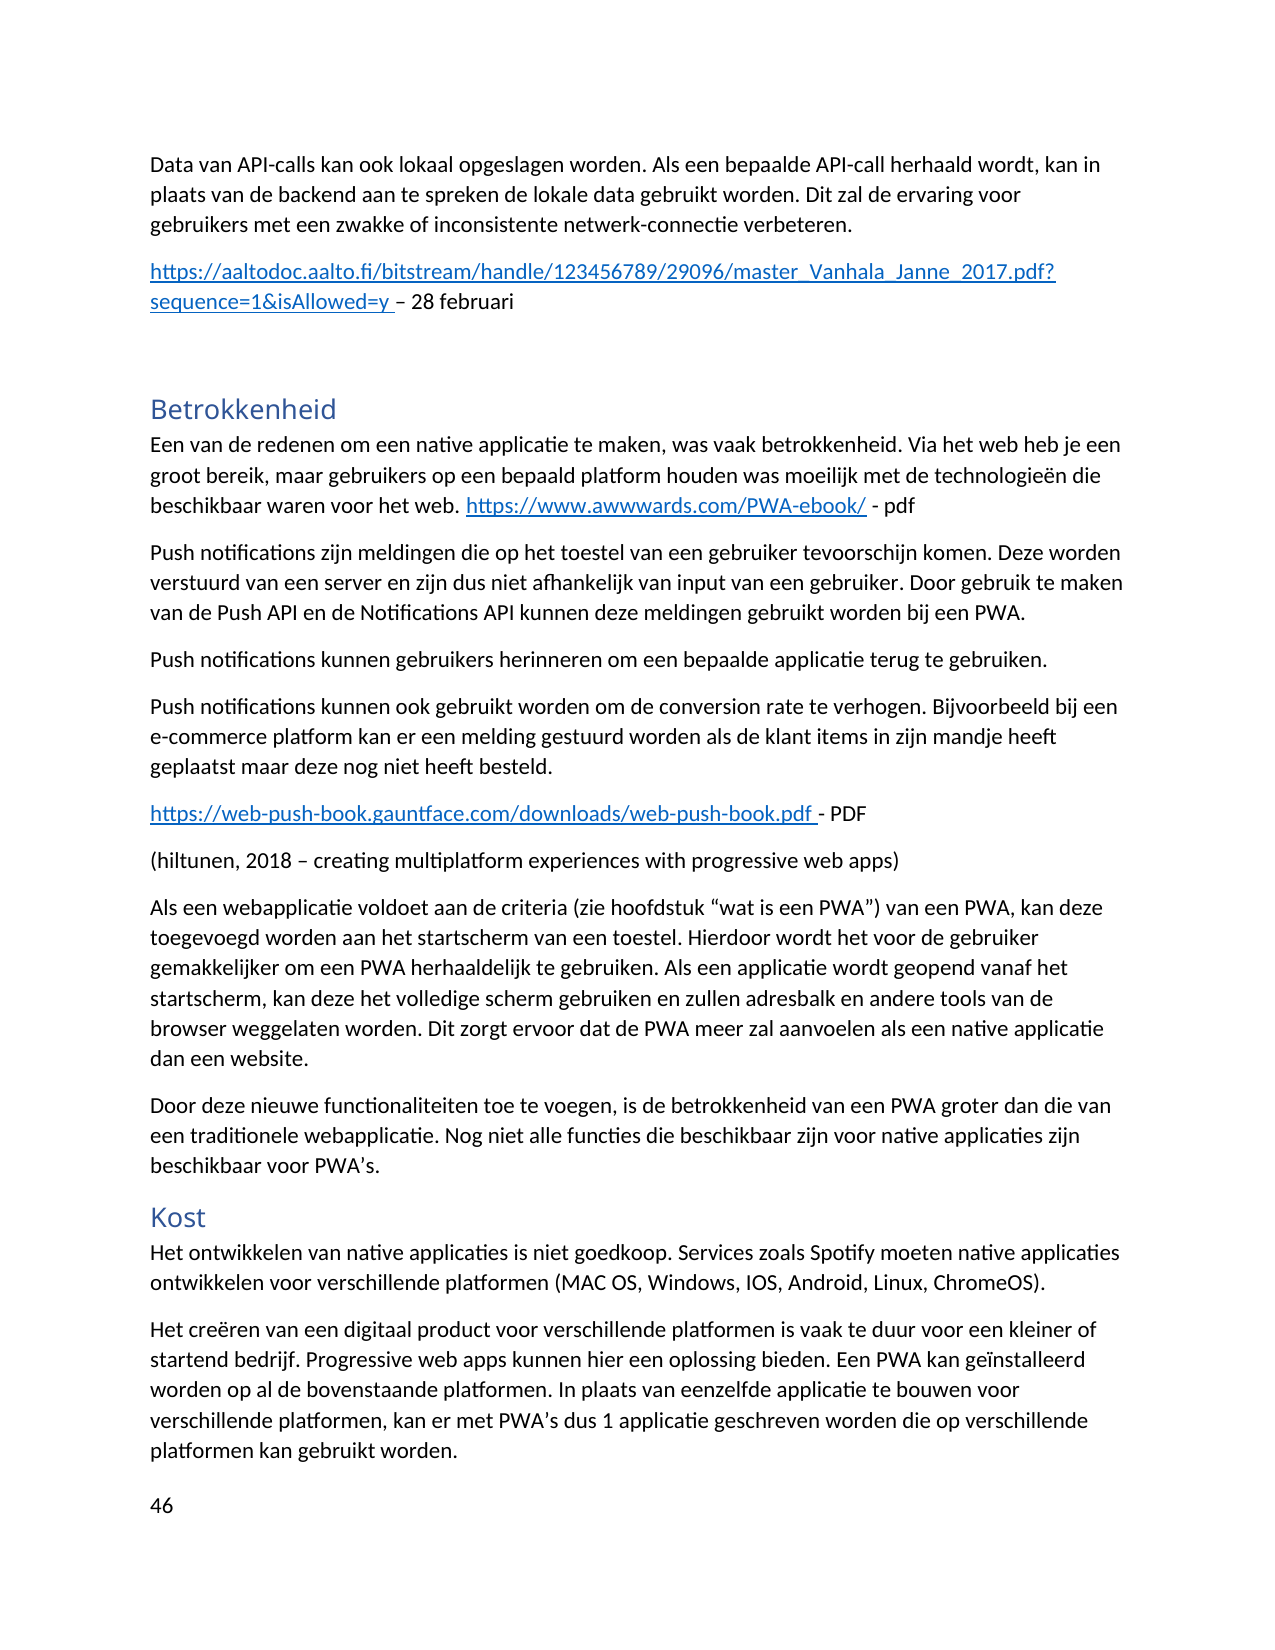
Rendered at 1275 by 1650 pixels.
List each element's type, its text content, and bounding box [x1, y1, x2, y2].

text https://web-push-book.gauntface.com/downloads/web-push-book.pdf - PDF [150, 799, 1125, 827]
text Data van API-calls kan ook lokaal opgeslagen worden. Als een bepaalde API-call herhaald wordt, kan in plaats van de backend aan te spreken de lokale data gebruikt worden. Dit zal de ervaring voor gebruikers met een zwakke of inconsistente netwerk-connectie verbeteren. [150, 150, 1125, 238]
text Het ontwikkelen van native applicaties is niet goedkoop. Services zoals Spotify moeten native applicaties ontwikkelen voor verschillende platformen (MAC OS, Windows, IOS, Android, Linux, ChromeOS). [150, 1238, 1125, 1296]
text Push notifications kunnen ook gebruikt worden om de conversion rate te verhogen. Bijvoorbeeld bij een e-commerce platform kan er een melding gestuurd worden als de klant items in zijn mandje heeft geplaatst maar deze nog niet heeft besteld. [150, 692, 1125, 781]
subtitle Kost [150, 1198, 1125, 1235]
text https://aaltodoc.aalto.fi/bitstream/handle/123456789/29096/master_Vanhala_Janne_2017.pdf?sequence=1&isAllowed=y – 28 februari [150, 257, 1125, 316]
text Een van de redenen om een native applicatie te maken, was vaak betrokkenheid. Via het web heb je een groot bereik, maar gebruikers op een bepaald platform houden was moeilijk met de technologieën die beschikbaar waren voor het web. https://www.awwwards.com/PWA-ebook/ - pdf [150, 431, 1125, 519]
subtitle Betrokkenheid [150, 391, 1125, 428]
text (hiltunen, 2018 – creating multiplatform experiences with progressive web apps) [150, 846, 1125, 874]
text Push notifications kunnen gebruikers herinneren om een bepaalde applicatie terug te gebruiken. [150, 645, 1125, 673]
text Als een webapplicatie voldoet aan de criteria (zie hoofdstuk “wat is een PWA”) van een PWA, kan deze toegevoegd worden aan het startscherm van een toestel. Hierdoor wordt het voor de gebruiker gemakkelijker om een PWA herhaaldelijk te gebruiken. Als een applicatie wordt geopend vanaf het startscherm, kan deze het volledige scherm gebruiken en zullen adresbalk en andere tools van de browser weggelaten worden. Dit zorgt ervoor dat de PWA meer zal aanvoelen als een native applicatie dan een website. [150, 893, 1125, 1072]
text Het creëren van een digitaal product voor verschillende platformen is vaak te duur voor een kleiner of startend bedrijf. Progressive web apps kunnen hier een oplossing bieden. Een PWA kan geïnstalleerd worden op al de bovenstaande platformen. In plaats van eenzelfde applicatie te bouwen voor verschillende platformen, kan er met PWA’s dus 1 applicatie geschreven worden die op verschillende platformen kan gebruikt worden. [150, 1315, 1125, 1464]
text Door deze nieuwe functionaliteiten toe te voegen, is de betrokkenheid van een PWA groter dan die van een traditionele webapplicatie. Nog niet alle functies die beschikbaar zijn voor native applicaties zijn beschikbaar voor PWA’s. [150, 1091, 1125, 1179]
text Push notifications zijn meldingen die op het toestel van een gebruiker tevoorschijn komen. Deze worden verstuurd van een server en zijn dus niet afhankelijk van input van een gebruiker. Door gebruik te maken van de Push API en de Notifications API kunnen deze meldingen gebruikt worden bij een PWA. [150, 538, 1125, 626]
